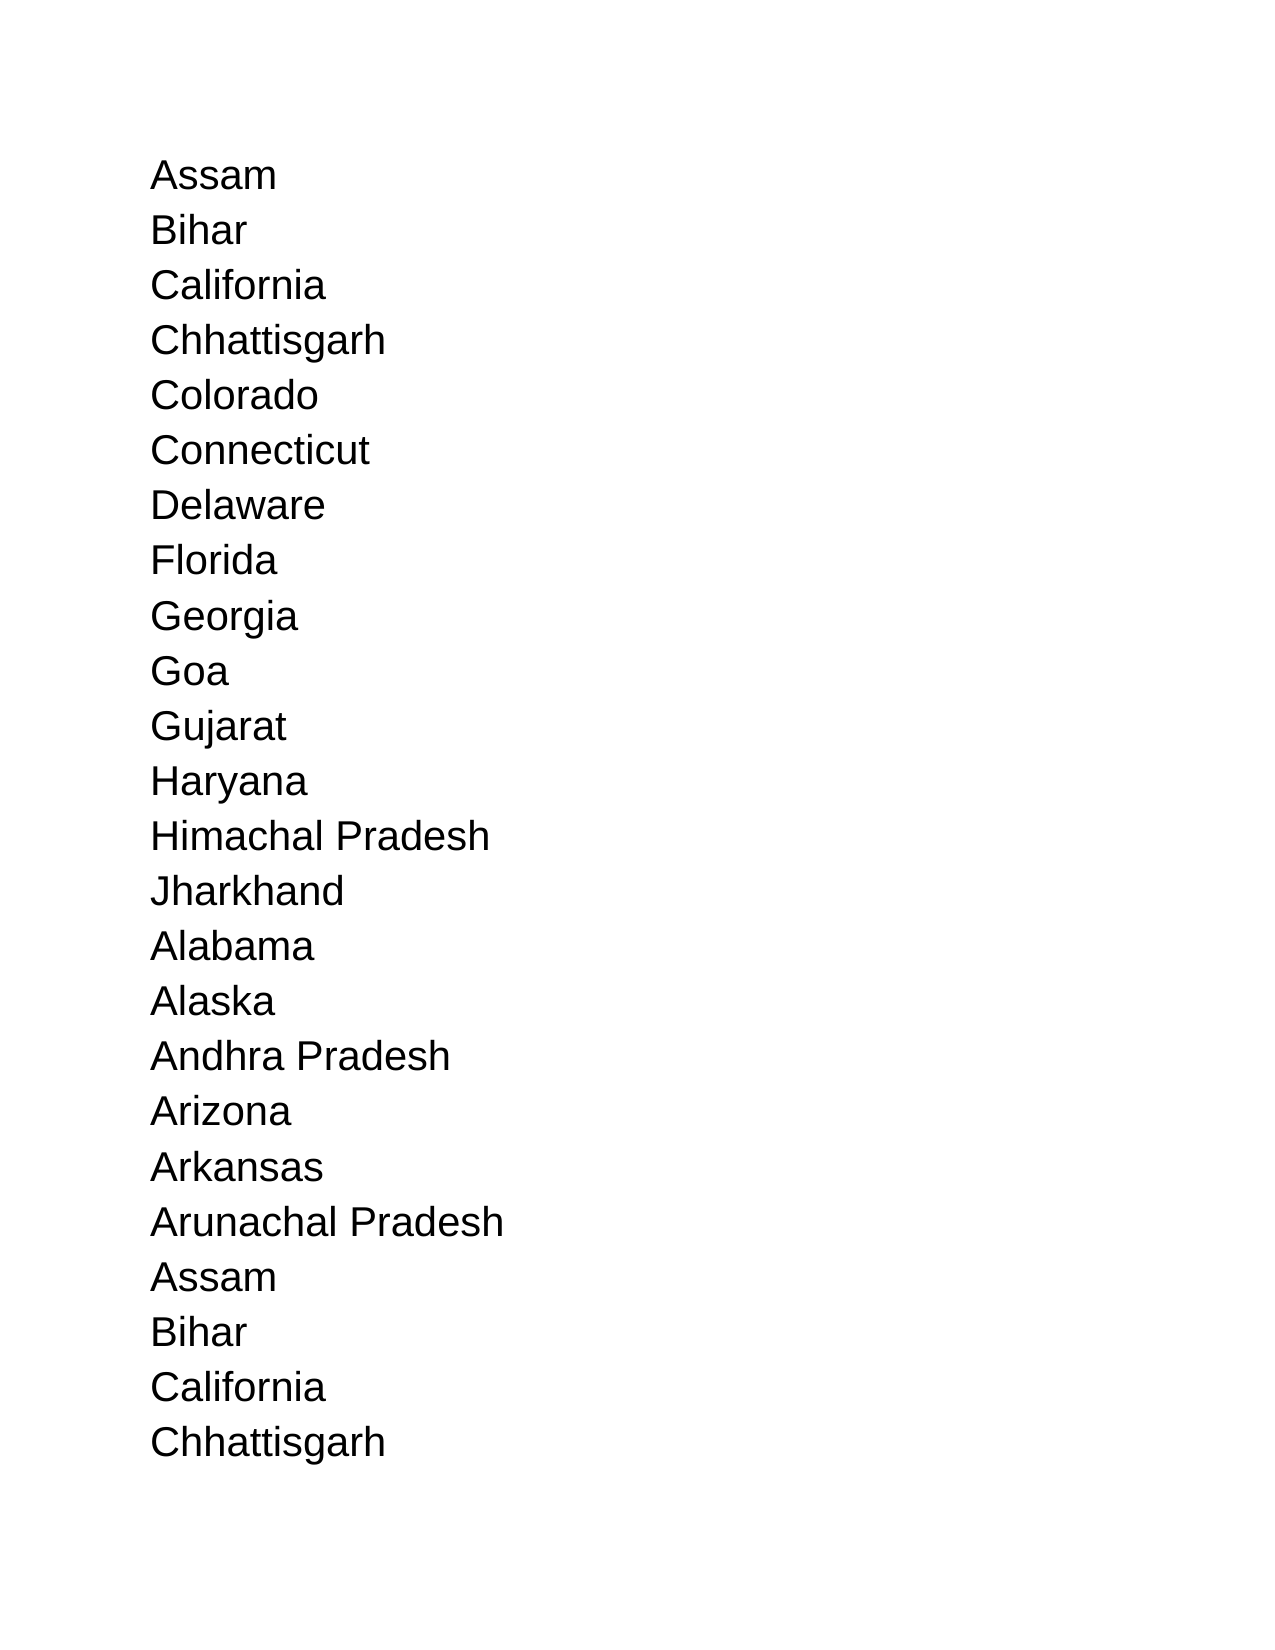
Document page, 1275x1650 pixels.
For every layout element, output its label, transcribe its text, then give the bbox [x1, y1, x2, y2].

text Jharkhand [150, 866, 1125, 914]
text Andhra Pradesh [150, 1032, 1125, 1079]
text Alabama [150, 921, 1125, 969]
text Arizona [150, 1087, 1125, 1135]
text California [150, 260, 1125, 308]
text Colorado [150, 370, 1125, 418]
text Arunachal Pradesh [150, 1197, 1125, 1245]
text Bihar [150, 1307, 1125, 1355]
text Assam [150, 1252, 1125, 1300]
text Alaska [150, 977, 1125, 1024]
text Bihar [150, 205, 1125, 253]
text California [150, 1362, 1125, 1410]
text Connecticut [150, 426, 1125, 473]
text Haryana [150, 756, 1125, 804]
text Himachal Pradesh [150, 811, 1125, 859]
text Gujarat [150, 701, 1125, 749]
text Florida [150, 536, 1125, 584]
text Chhattisgarh [150, 1417, 1125, 1465]
text Arkansas [150, 1142, 1125, 1190]
text Chhattisgarh [150, 315, 1125, 363]
text Goa [150, 646, 1125, 694]
text Assam [150, 150, 1125, 198]
text Georgia [150, 591, 1125, 639]
text Delaware [150, 481, 1125, 528]
